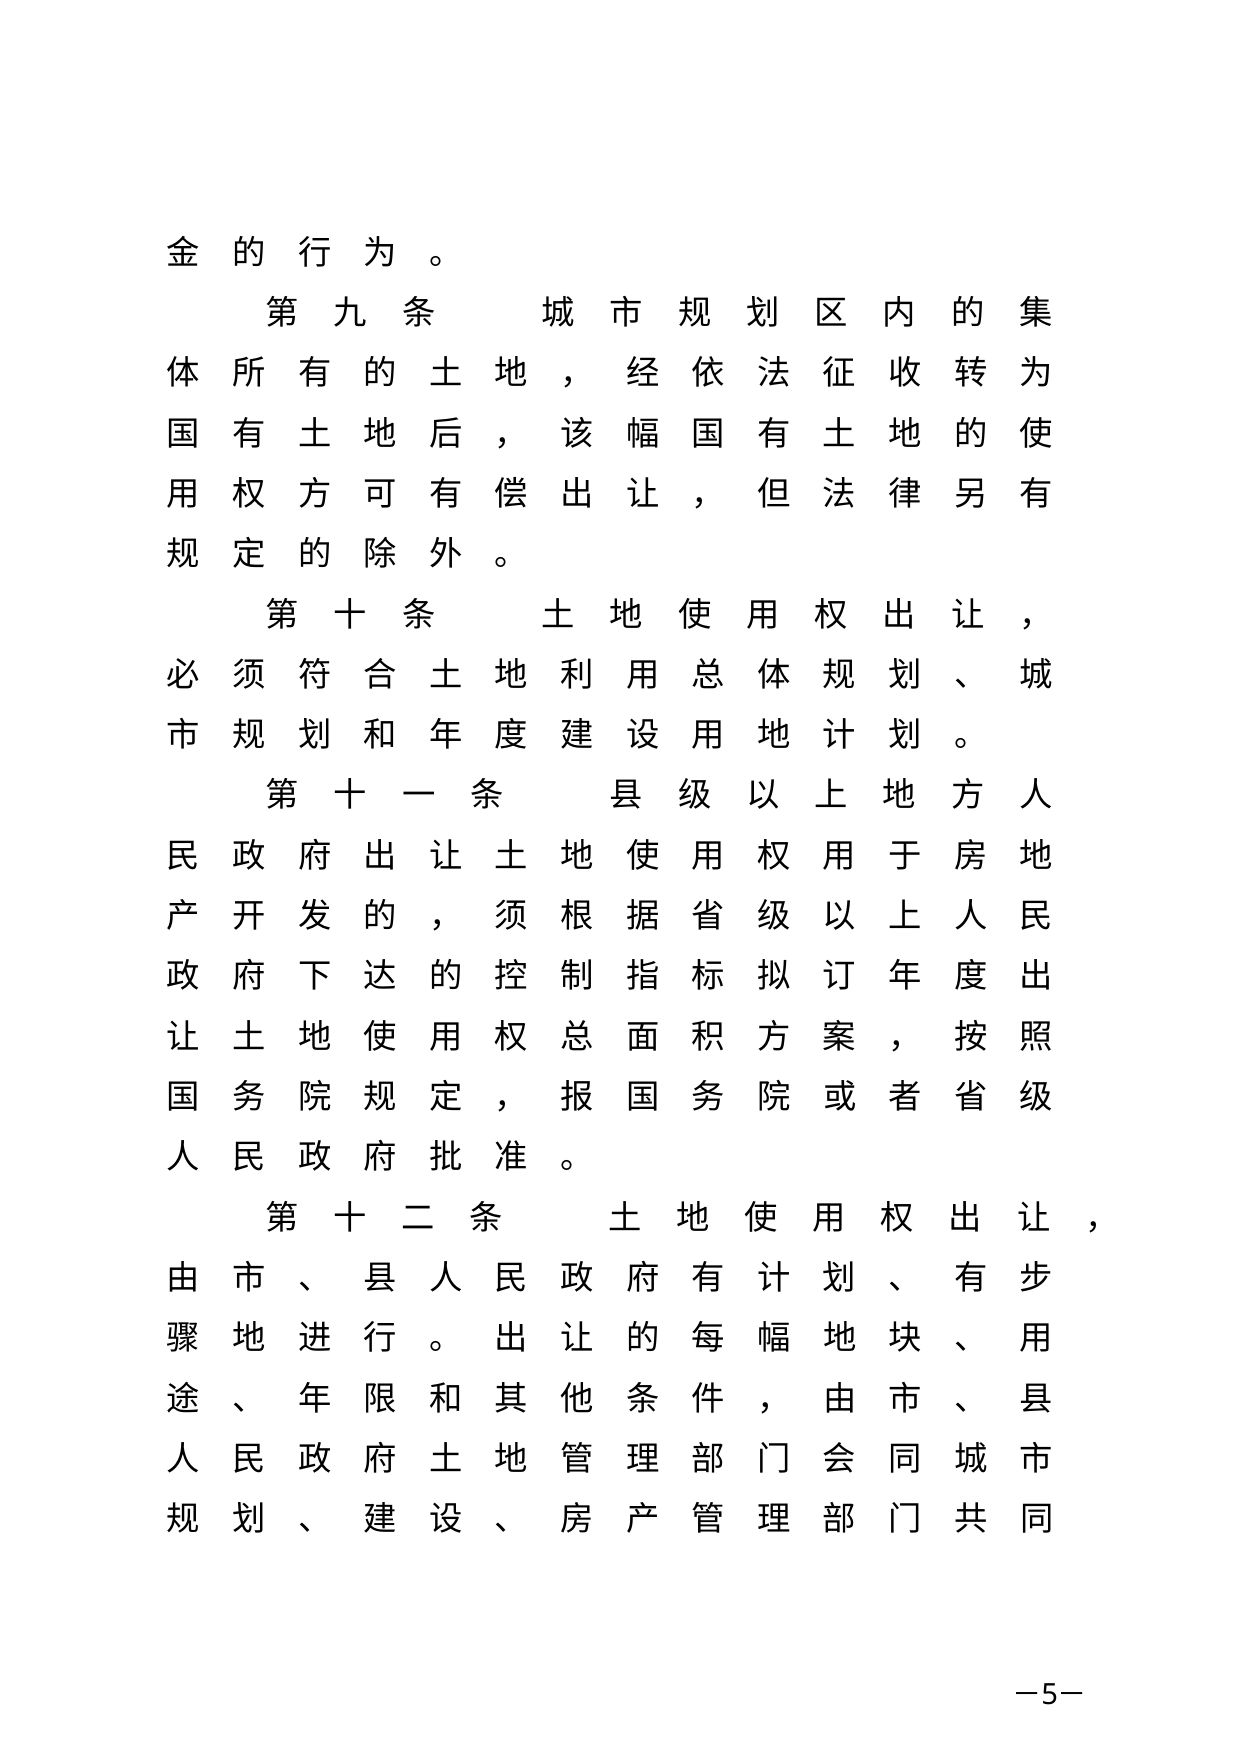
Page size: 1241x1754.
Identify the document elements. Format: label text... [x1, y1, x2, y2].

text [167, 219, 1085, 280]
text 第十条 土地使用权出让，必须符合土地利用总体规划、城市规划和年度建设用地计划。 [167, 581, 1085, 762]
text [167, 1184, 1085, 1546]
text 第十一条 县级以上地方人民政府出让土地使用权用于房地产开发的，须根据省级以上人民政府下达的控制指标拟订年度出让土地使用权总面积方案，按照国务院规定，报国务院或者省级人民政府批准。 [167, 762, 1085, 1184]
text 第九条 城市规划区内的集体所有的土地，经依法征收转为国有土地后，该幅国有土地的使用权方可有偿出让，但法律另有规定的除外。 [167, 280, 1085, 581]
